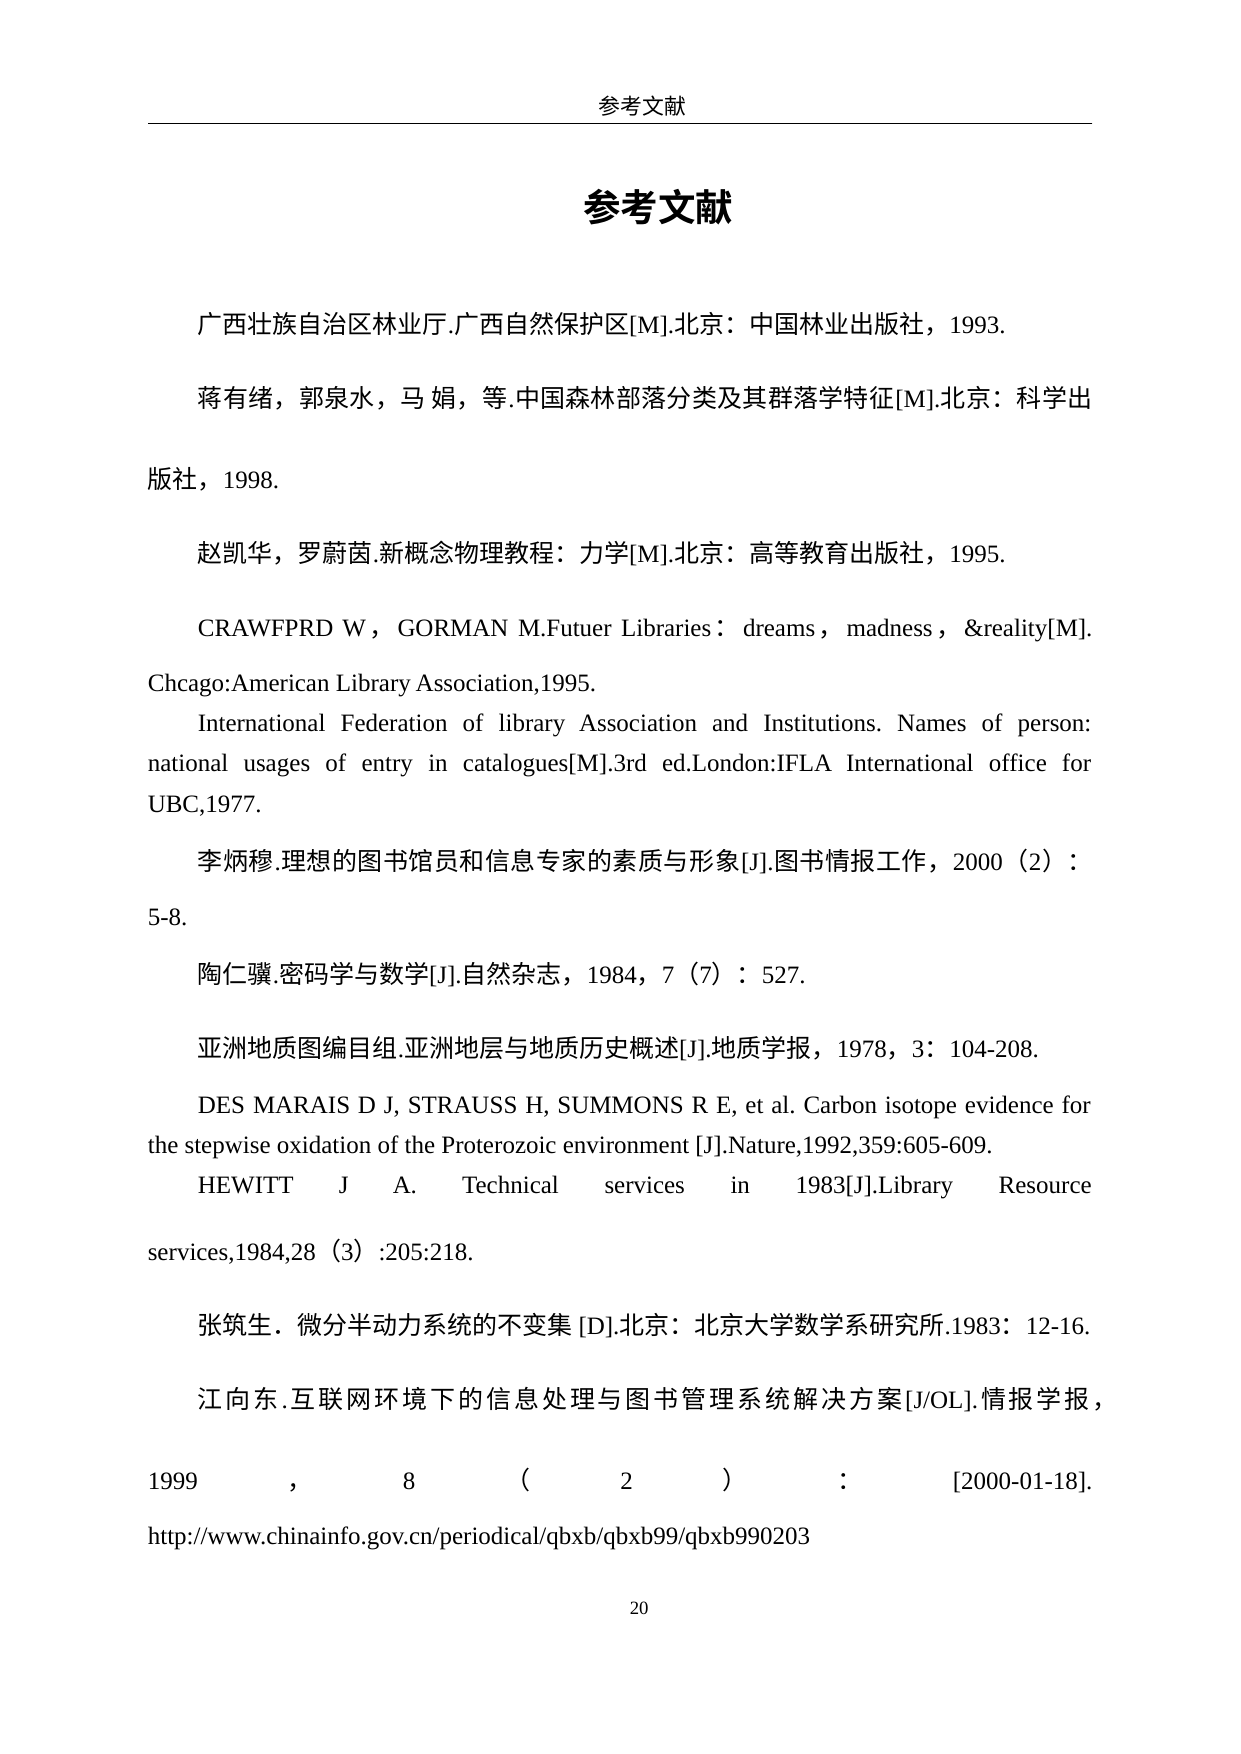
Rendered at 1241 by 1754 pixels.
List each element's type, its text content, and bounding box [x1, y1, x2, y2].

subtitle 参考文献 [148, 173, 1092, 238]
text International Federation of library Association and Institutions. Names of person: national usages of entry in catalogues[M].3rd ed.London:IFLA International office for UBC,1977. [148, 706, 1092, 820]
text CRAWFPRD W，GORMAN M.Futuer Libraries：dreams，madness，&reality[M]. Chcago:American Library Association,1995. [148, 593, 1092, 699]
text 赵凯华，罗蔚茵.新概念物理教程：力学[M].北京：高等教育出版社，1995. [148, 519, 1092, 584]
text DES MARAIS D J, STRAUSS H, SUMMONS R E, et al. Carbon isotope evidence for the stepwise oxidation of the Proterozoic environment [J].Nature,1992,359:605-609. [148, 1088, 1092, 1161]
text 李炳穆.理想的图书馆员和信息专家的素质与形象[J].图书情报工作，2000（2）：5-8. [148, 827, 1092, 933]
text HEWITT J A. Technical services in 1983[J].Library Resource services,1984,28（3）:205:218. [148, 1168, 1092, 1282]
text 亚洲地质图编目组.亚洲地层与地质历史概述[J].地质学报，1978，3：104-208. [148, 1014, 1092, 1079]
text 张筑生．微分半动力系统的不变集 [D].北京：北京大学数学系研究所.1983：12-16. [148, 1291, 1092, 1356]
text 陶仁骥.密码学与数学[J].自然杂志，1984，7（7）：527. [148, 940, 1092, 1005]
text 广西壮族自治区林业厅.广西自然保护区[M].北京：中国林业出版社，1993. [148, 290, 1092, 355]
text 江向东.互联网环境下的信息处理与图书管理系统解决方案[J/OL].情报学报，1999，8（2）：[2000-01-18]. http://www.chinainfo.gov.cn/periodical/qbxb/qbxb99/qbxb990203 [148, 1365, 1092, 1552]
text 蒋有绪，郭泉水，马 娟，等.中国森林部落分类及其群落学特征[M].北京：科学出版社，1998. [148, 364, 1092, 510]
